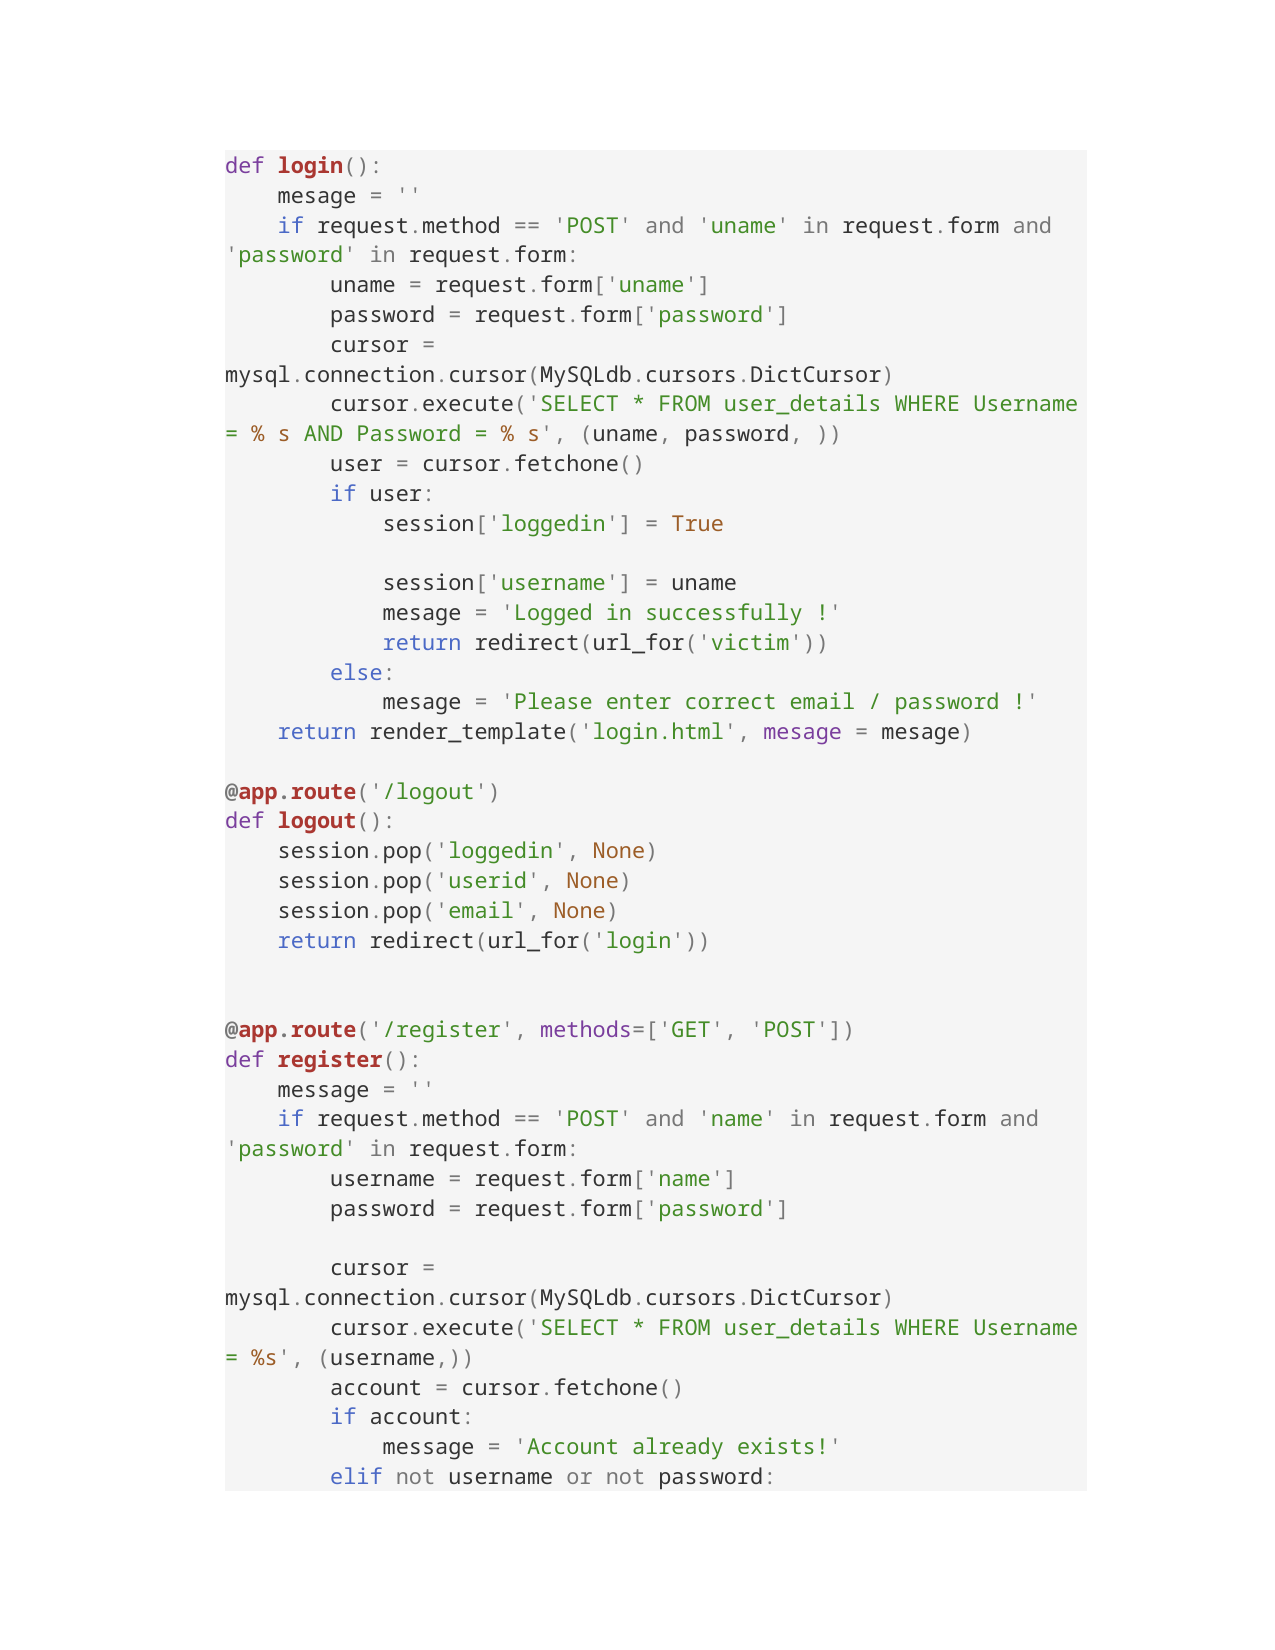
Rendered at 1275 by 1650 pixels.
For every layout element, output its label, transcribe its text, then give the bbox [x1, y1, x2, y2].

text mesage = '' [225, 180, 1087, 209]
text session.pop('userid', None) [225, 865, 1087, 895]
text def logout(): [225, 805, 1087, 835]
text session['loggedin'] = True [225, 507, 1087, 537]
text password = request.form['password'] [225, 1193, 1087, 1222]
text if request.method == 'POST' and 'uname' in request.form and 'password' in request.form: [225, 209, 1087, 269]
text account = cursor.fetchone() [225, 1371, 1087, 1401]
text session.pop('loggedin', None) [225, 835, 1087, 865]
text return render_template('login.html', mesage = mesage) [225, 716, 1087, 746]
text message = 'Account already exists!' [225, 1431, 1087, 1461]
text @app.route('/logout') [225, 776, 1087, 805]
text mesage = 'Logged in successfully !' [225, 597, 1087, 627]
text session['username'] = uname [225, 567, 1087, 597]
text return redirect(url_for('victim')) [225, 627, 1087, 656]
text def login(): [225, 150, 1087, 180]
text cursor.execute('SELECT * FROM user_details WHERE Username = % s AND Password = % s', (uname, password, )) [225, 388, 1087, 448]
text if account: [225, 1401, 1087, 1431]
text session.pop('email', None) [225, 895, 1087, 924]
text return redirect(url_for('login')) [225, 924, 1087, 954]
text user = cursor.fetchone() [225, 448, 1087, 478]
text if user: [225, 478, 1087, 507]
text username = request.form['name'] [225, 1163, 1087, 1193]
text message = '' [225, 1073, 1087, 1103]
text elif not username or not password: [225, 1461, 1087, 1491]
text cursor = mysql.connection.cursor(MySQLdb.cursors.DictCursor) [225, 1252, 1087, 1312]
text cursor = mysql.connection.cursor(MySQLdb.cursors.DictCursor) [225, 329, 1087, 388]
text else: [225, 656, 1087, 686]
text @app.route('/register', methods=['GET', 'POST']) [225, 1014, 1087, 1044]
text uname = request.form['uname'] [225, 269, 1087, 299]
text password = request.form['password'] [225, 299, 1087, 329]
text if request.method == 'POST' and 'name' in request.form and 'password' in request.form: [225, 1103, 1087, 1163]
text cursor.execute('SELECT * FROM user_details WHERE Username = %s', (username,)) [225, 1312, 1087, 1371]
text def register(): [225, 1044, 1087, 1073]
text mesage = 'Please enter correct email / password !' [225, 686, 1087, 716]
